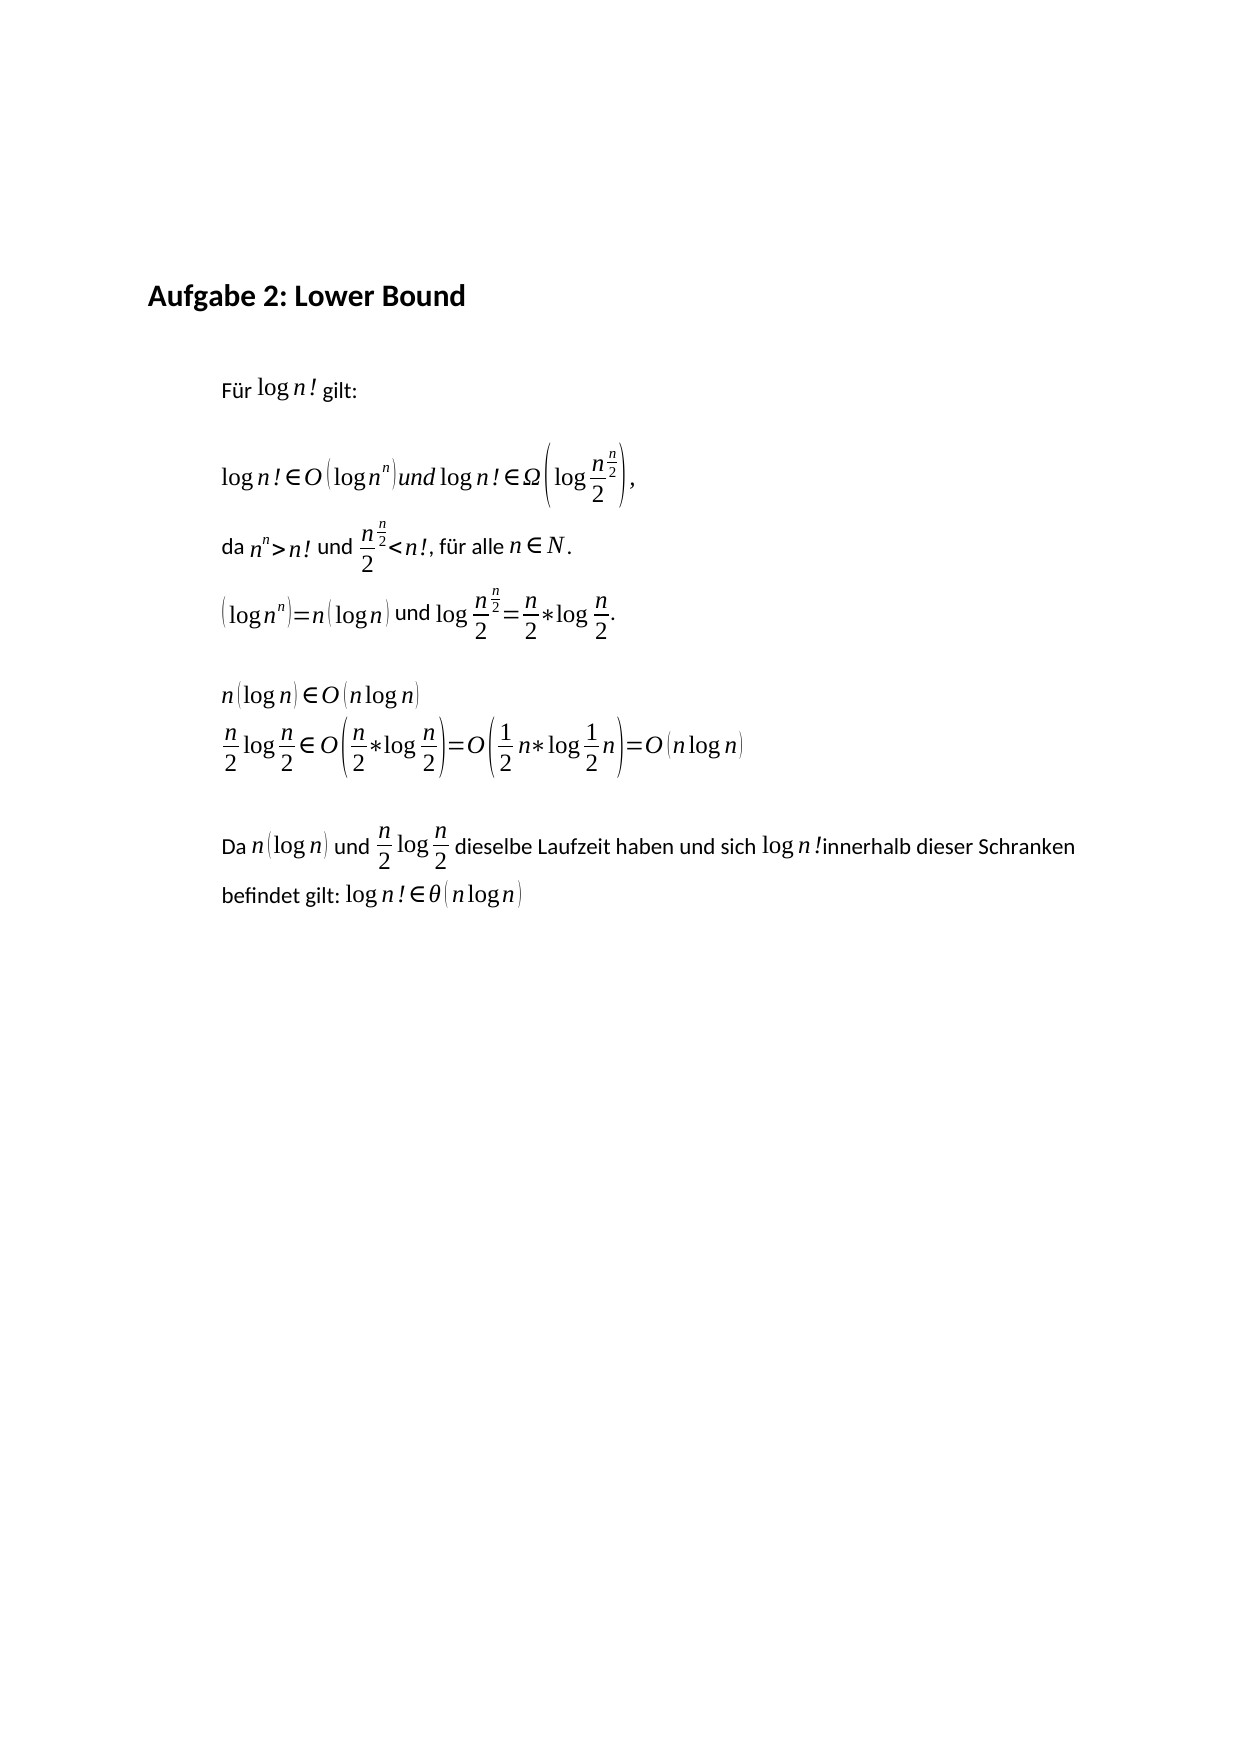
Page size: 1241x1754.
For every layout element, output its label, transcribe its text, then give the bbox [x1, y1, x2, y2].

list Da und dieselbe Laufzeit haben und sich innerhalb dieser Schranken befindet gilt: [221, 816, 1093, 910]
text Aufgabe 2: Lower Bound [148, 276, 1093, 314]
text Für gilt: [148, 373, 1093, 404]
text und . [148, 581, 1093, 644]
text da und , für alle . [148, 515, 1093, 577]
